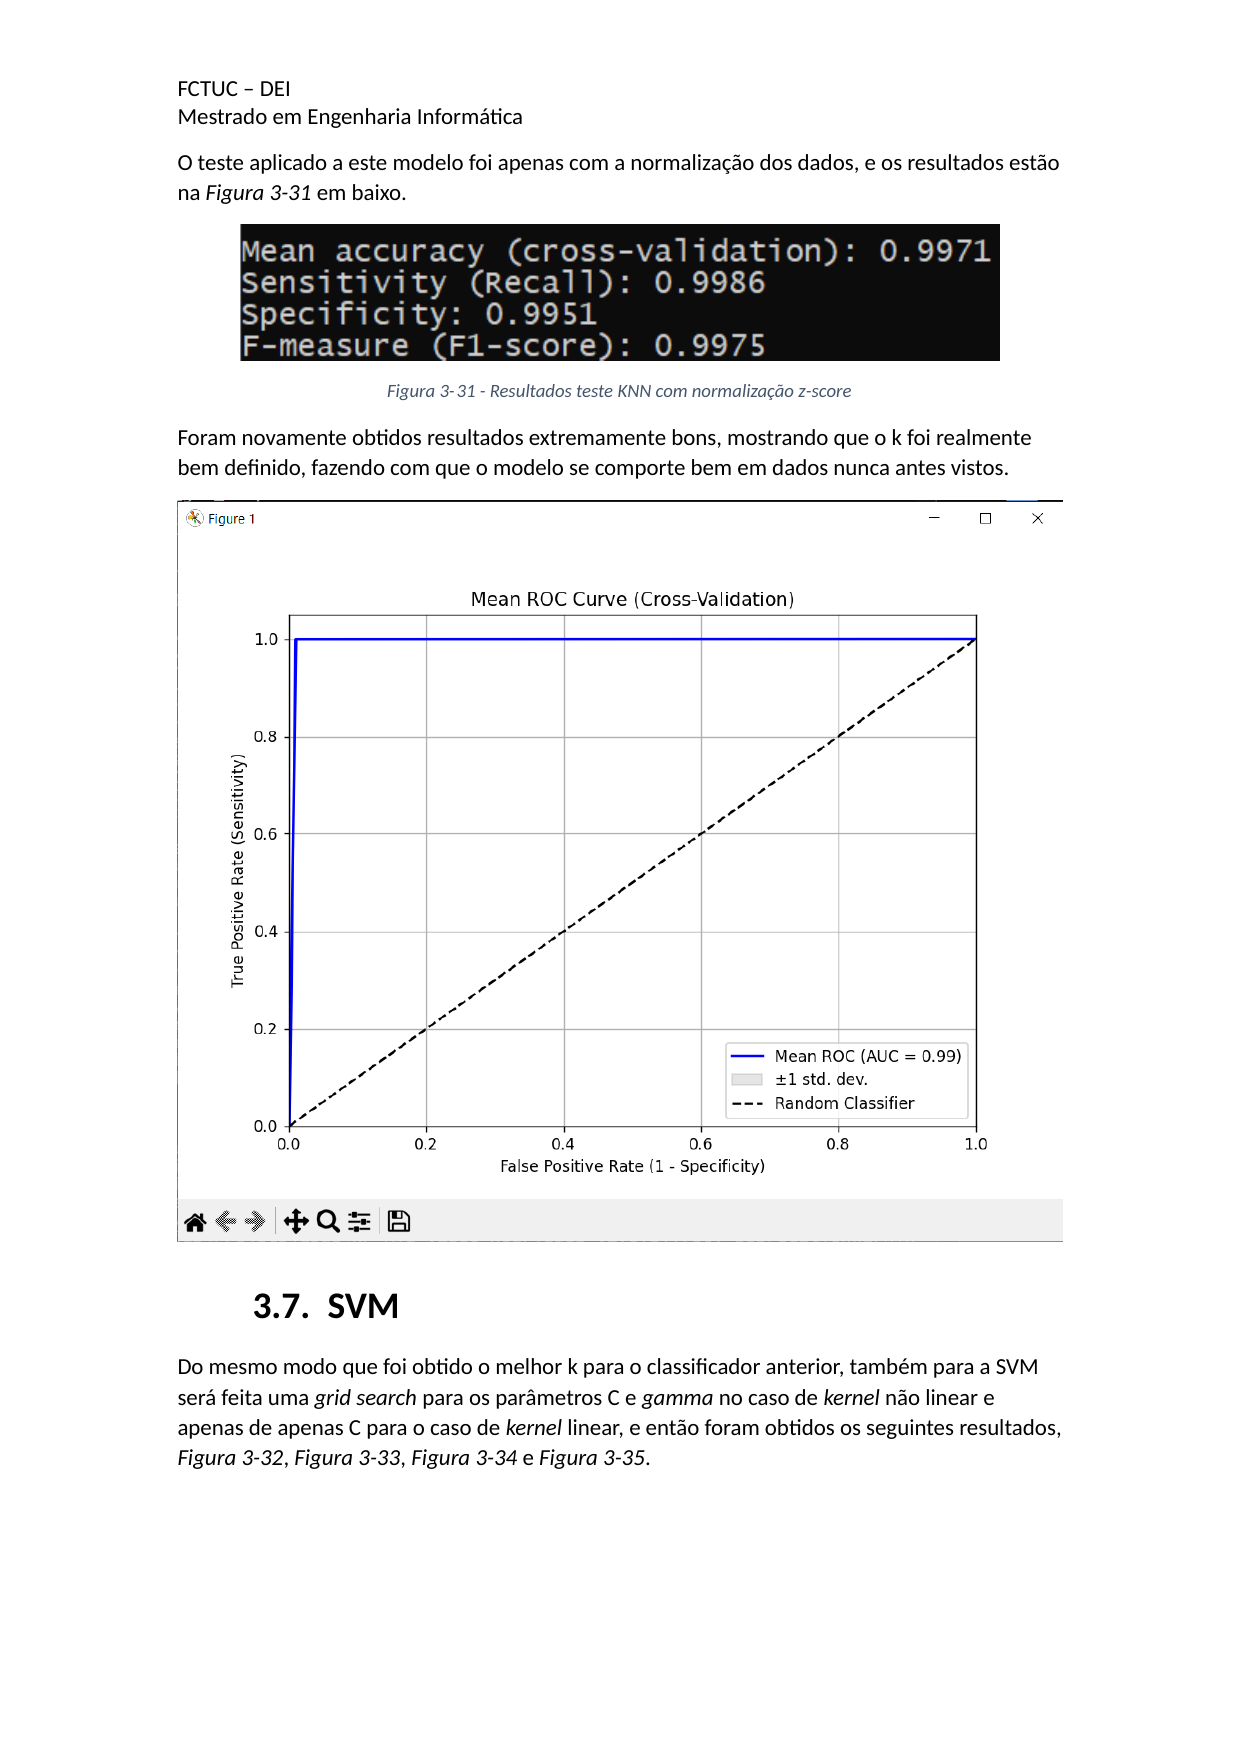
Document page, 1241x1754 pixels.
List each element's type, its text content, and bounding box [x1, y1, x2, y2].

picture [177, 500, 1063, 1242]
picture [240, 224, 1000, 361]
subtitle SVM [252, 1282, 1063, 1327]
text Foram novamente obtidos resultados extremamente bons, mostrando que o k foi realmente bem definido, fazendo com que o modelo se comporte bem em dados nunca antes vistos. [177, 423, 1063, 481]
